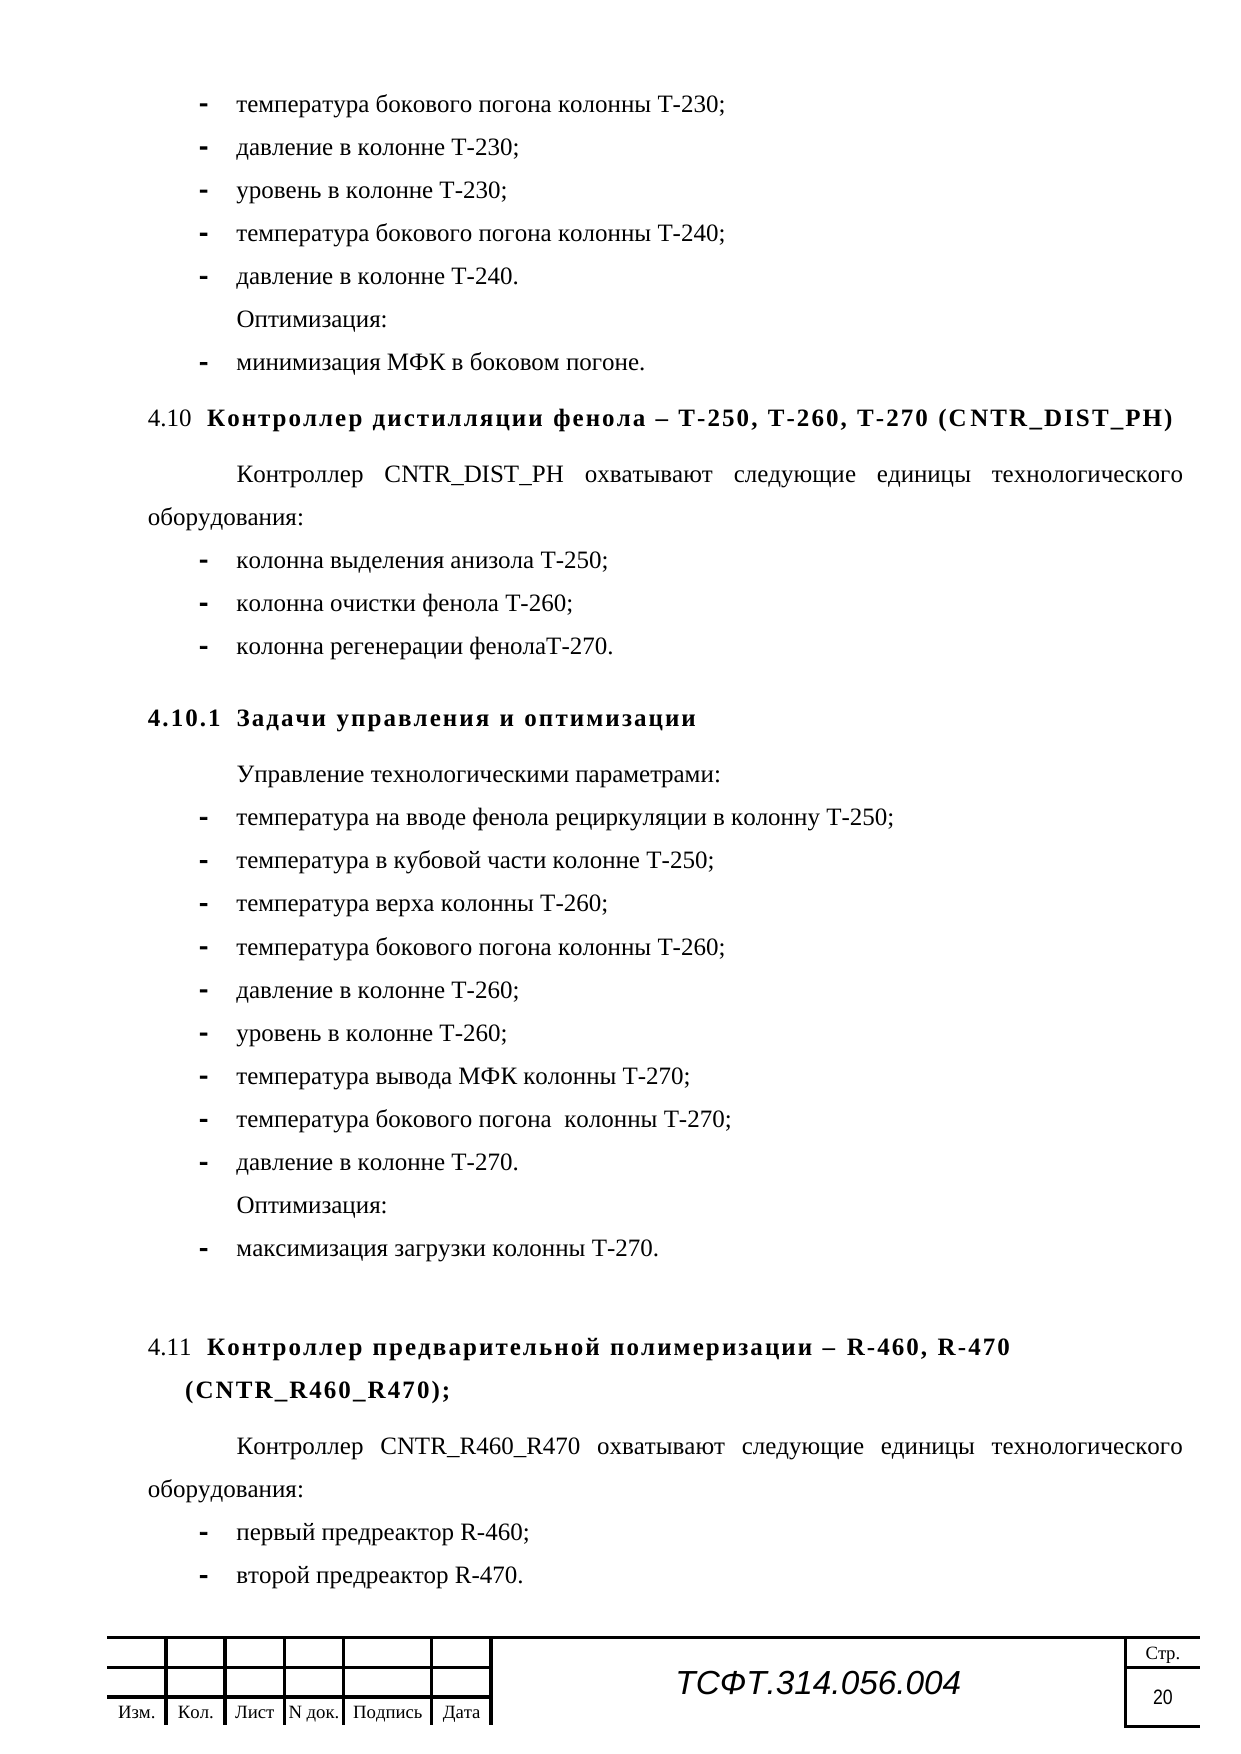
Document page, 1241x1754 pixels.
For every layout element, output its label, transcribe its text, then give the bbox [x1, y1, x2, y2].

text температура бокового погона колонны Т-230; [199, 89, 1181, 117]
text Оптимизация: [148, 1190, 1183, 1219]
text температура бокового погона колонны Т-240; [199, 218, 1181, 247]
text Оптимизация: [148, 304, 1183, 333]
text давление в колонне Т-270. [199, 1147, 1181, 1176]
text колонна выделения анизола Т-250; [199, 545, 1181, 574]
text температура на вводе фенола рециркуляции в колонну Т-250; [199, 802, 1181, 831]
text Контроллер CNTR_R460_R470 охватывают следующие единицы технологического оборудования: [148, 1431, 1183, 1503]
text температура бокового погона колонны Т-270; [199, 1104, 1181, 1133]
text колонна регенерации фенолаТ-270. [199, 631, 1181, 660]
text Задачи управления и оптимизации [148, 703, 1151, 732]
text первый предреактор R-460; [199, 1517, 1181, 1546]
text давление в колонне Т-260; [199, 975, 1181, 1003]
text температура бокового погона колонны Т-260; [199, 932, 1181, 960]
text колонна очистки фенола Т-260; [199, 588, 1181, 617]
text Управление технологическими параметрами: [148, 759, 1183, 788]
text уровень в колонне Т-260; [199, 1018, 1181, 1047]
subtitle Контроллер предварительной полимеризации – R-460, R-470 (CNTR_R460_R470); [148, 1332, 1181, 1404]
text температура верха колонны Т-260; [199, 888, 1181, 917]
text температура в кубовой части колонне Т-250; [199, 845, 1181, 874]
text давление в колонне Т-230; [199, 132, 1181, 161]
subtitle Контроллер дистилляции фенола – Т-250, Т-260, Т-270 (СNTR_DIST_PH) [148, 403, 1181, 432]
text минимизация МФК в боковом погоне. [199, 347, 1181, 376]
text Контроллер СNTR_DIST_PH охватывают следующие единицы технологического оборудования: [148, 459, 1183, 531]
text второй предреактор R-470. [199, 1560, 1181, 1589]
text максимизация загрузки колонны Т-270. [199, 1233, 1181, 1262]
text уровень в колонне Т-230; [199, 175, 1181, 204]
text давление в колонне Т-240. [199, 261, 1181, 290]
text температура вывода МФК колонны Т-270; [199, 1061, 1181, 1090]
